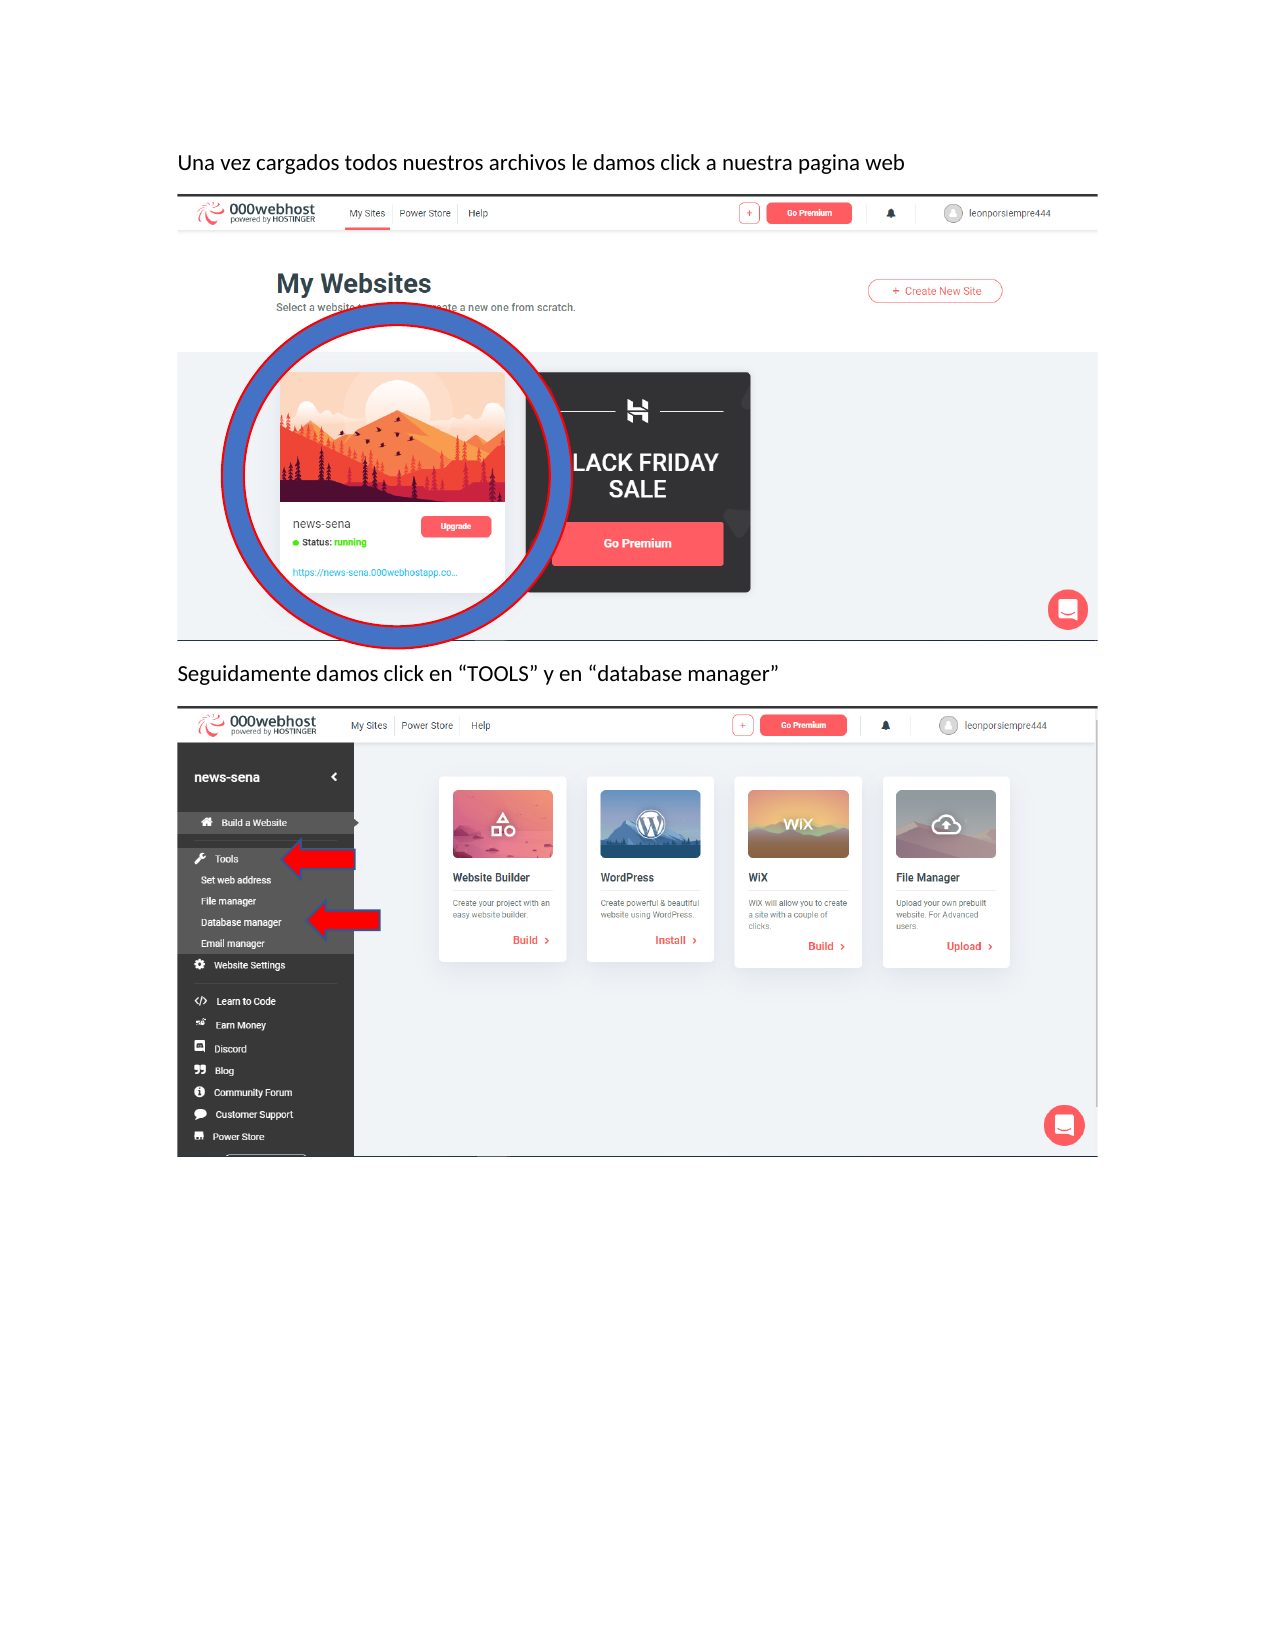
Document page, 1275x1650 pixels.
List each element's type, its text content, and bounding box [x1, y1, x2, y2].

text Una vez cargados todos nuestros archivos le damos click a nuestra pagina web [177, 148, 1098, 176]
picture [245, 327, 548, 625]
picture [177, 194, 1098, 641]
picture [177, 706, 1098, 1157]
text Seguidamente damos click en “TOOLS” y en “database manager” [177, 659, 1098, 687]
